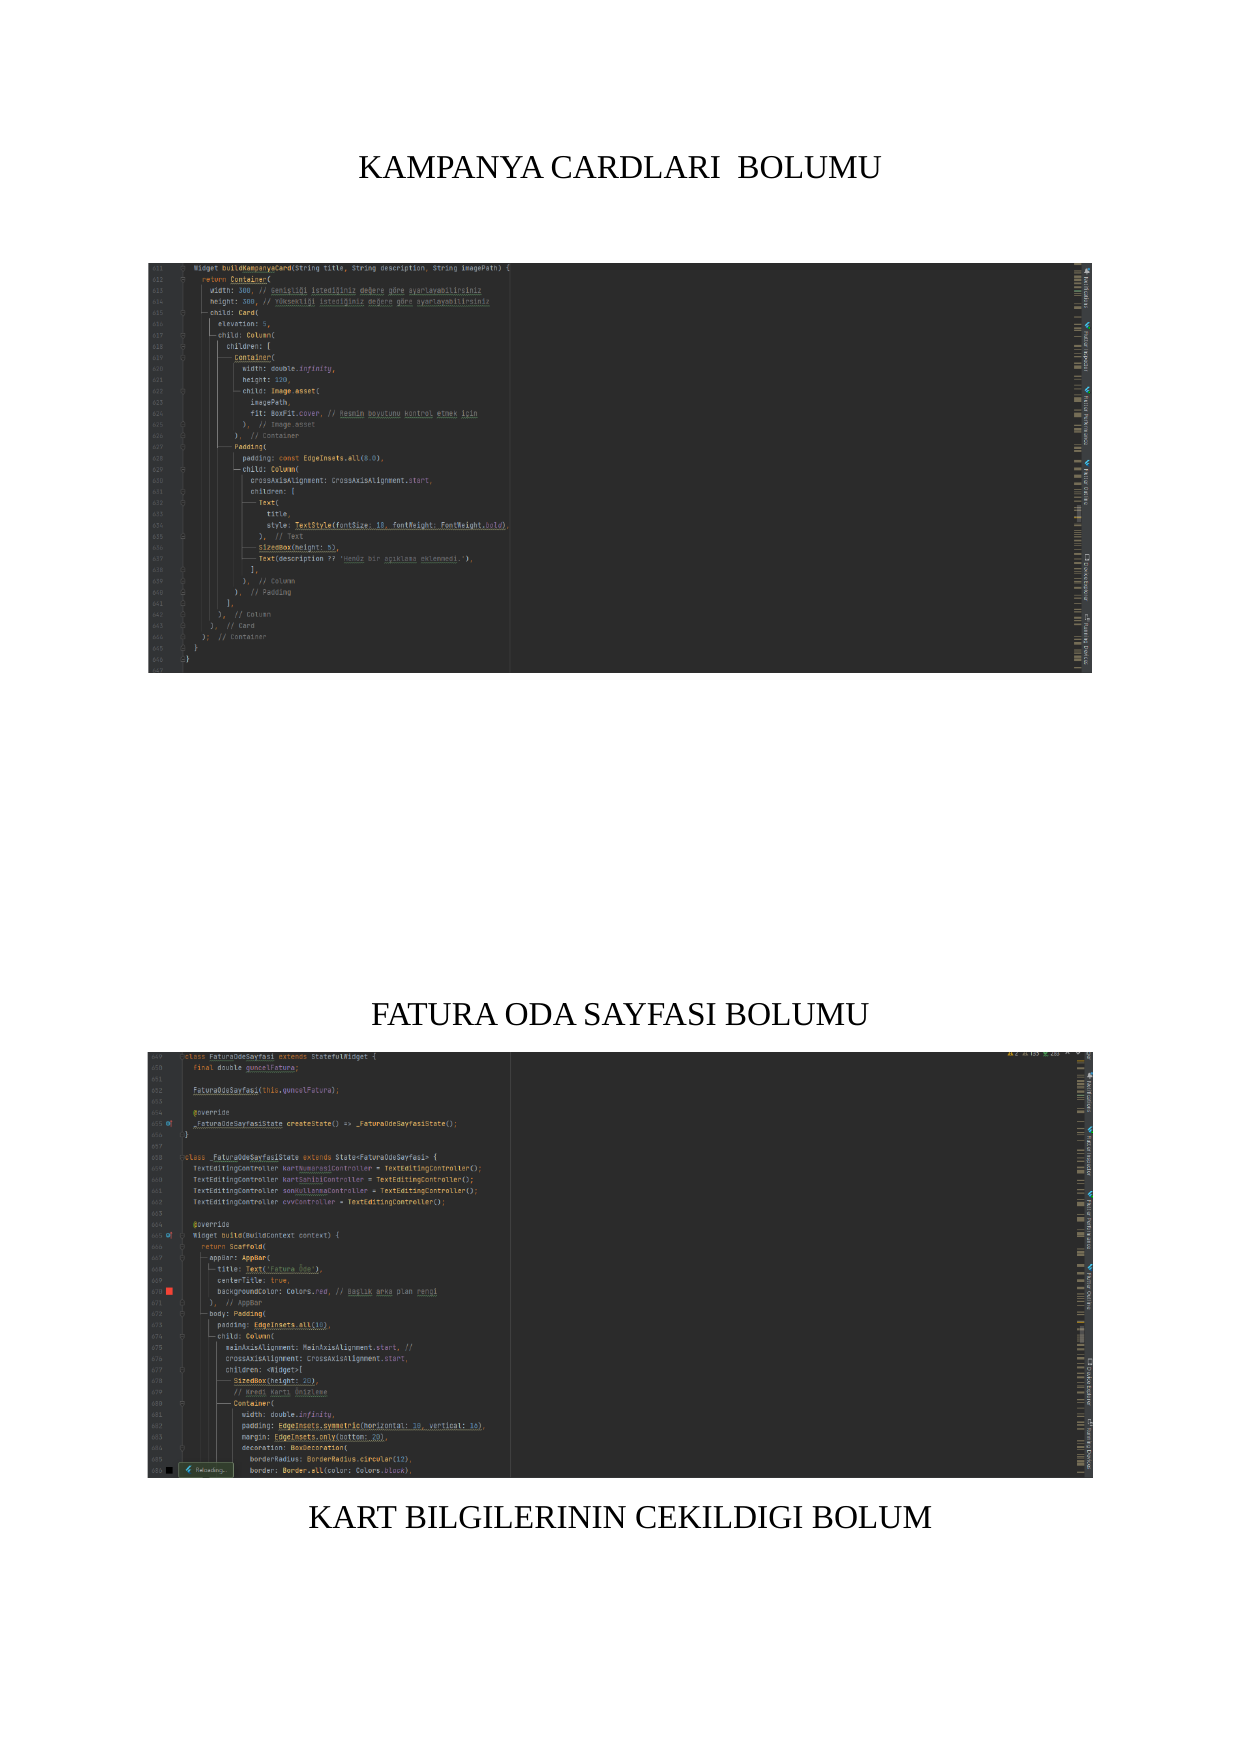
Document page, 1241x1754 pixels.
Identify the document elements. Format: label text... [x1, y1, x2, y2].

text KART BILGILERININ CEKILDIGI BOLUM [148, 1497, 1093, 1535]
text FATURA ODA SAYFASI BOLUMU [148, 995, 1093, 1033]
picture [148, 263, 1092, 673]
picture [147, 1052, 1093, 1478]
text KAMPANYA CARDLARI BOLUMU [148, 148, 1093, 186]
